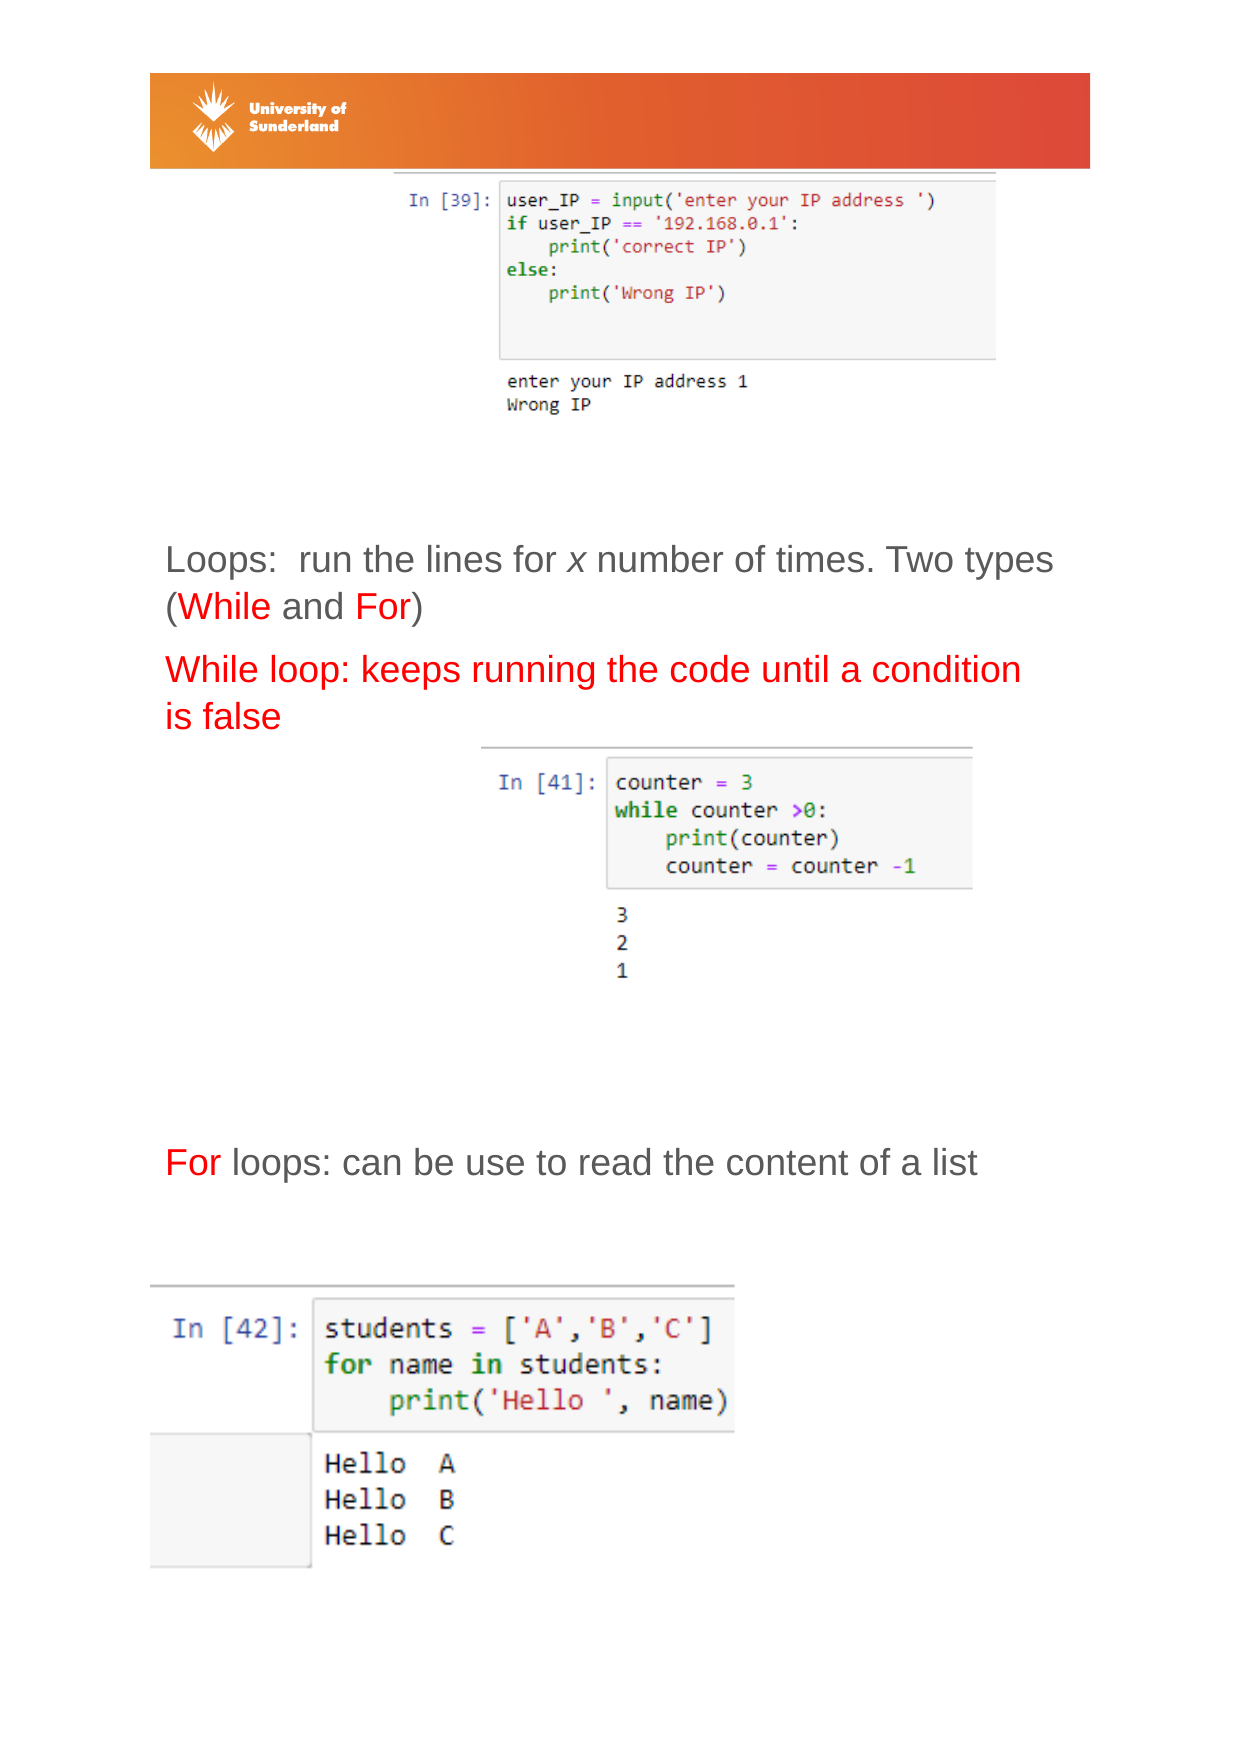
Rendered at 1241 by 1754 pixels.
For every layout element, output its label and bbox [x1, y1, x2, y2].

picture [150, 73, 1091, 169]
picture [481, 744, 973, 1001]
picture [150, 1277, 735, 1577]
picture [393, 171, 996, 427]
